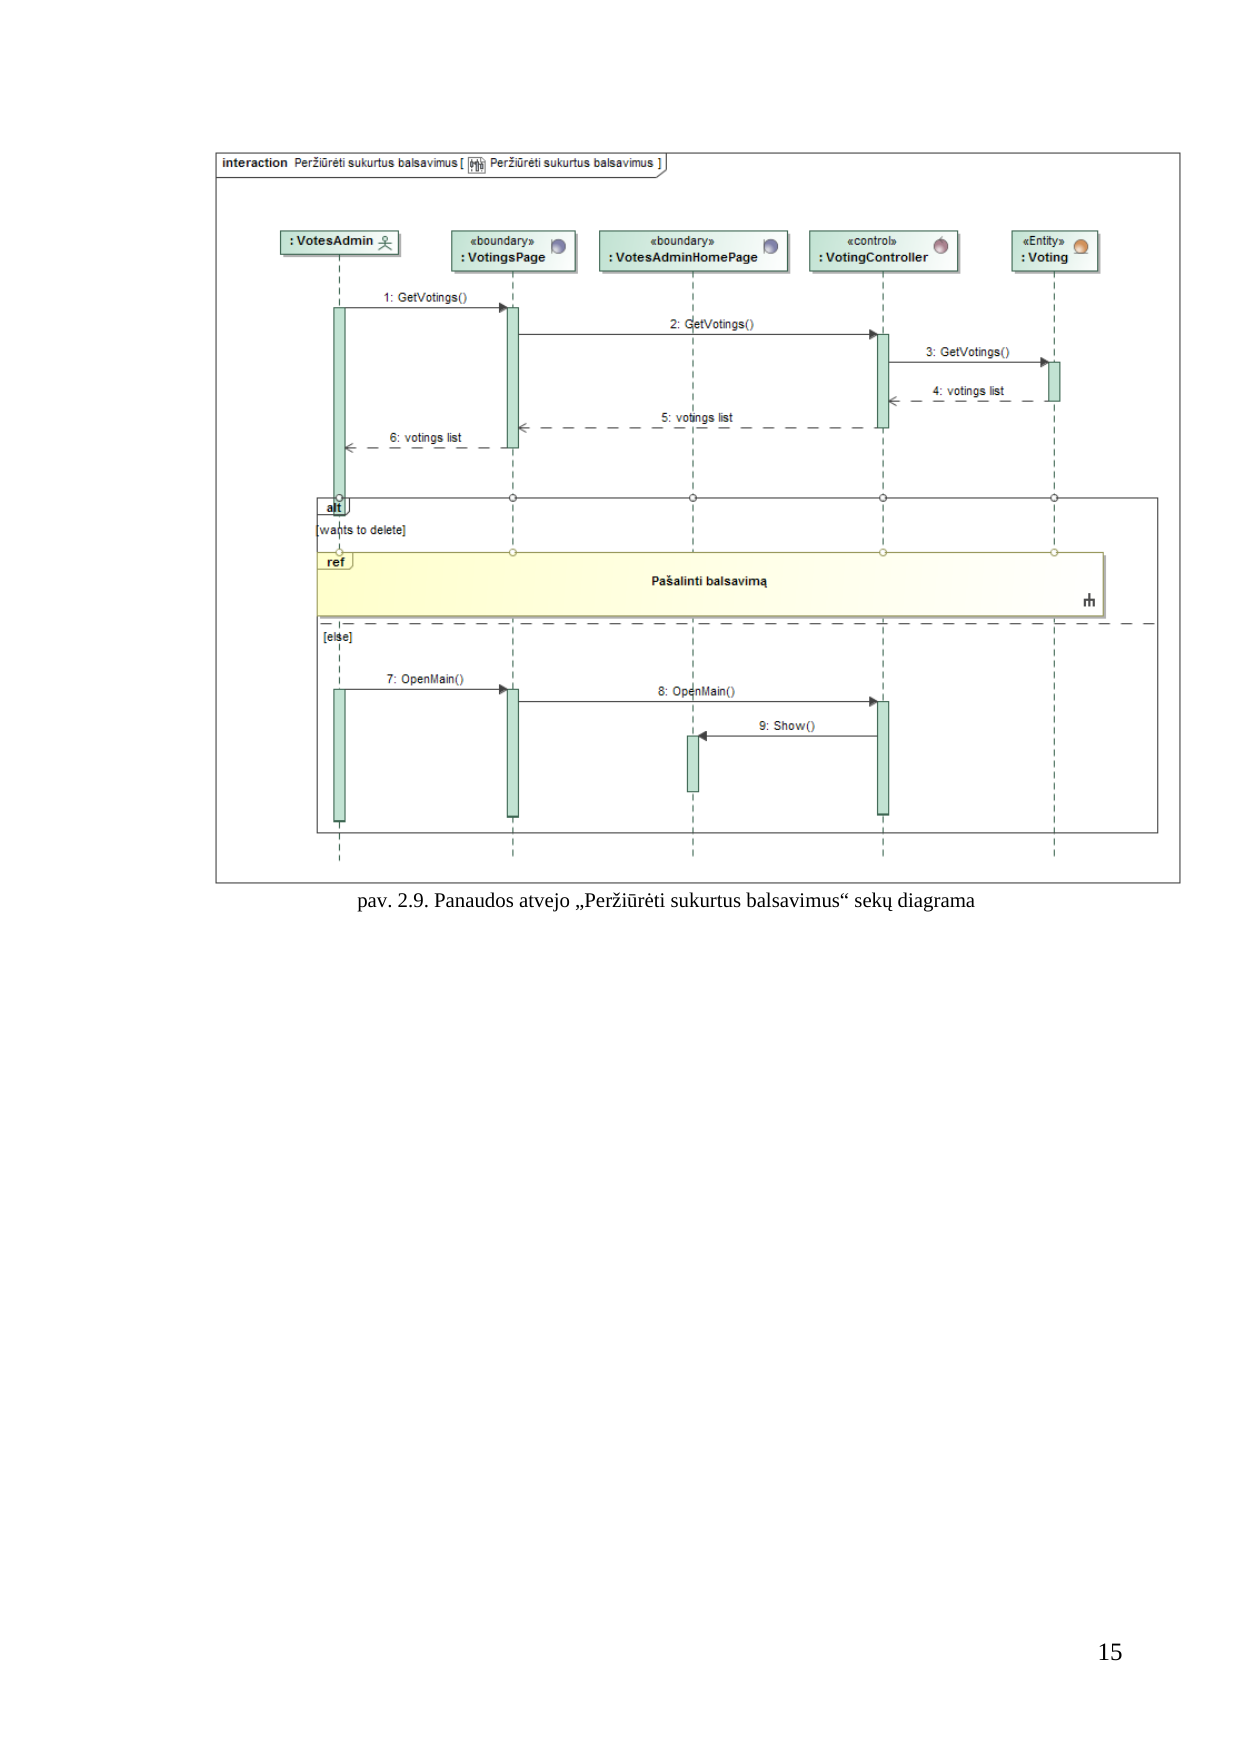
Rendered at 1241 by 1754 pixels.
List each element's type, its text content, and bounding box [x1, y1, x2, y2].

text pav. 2.9. Panaudos atvejo „Peržiūrėti sukurtus balsavimus“ sekų diagrama [148, 888, 1122, 912]
picture [210, 147, 1185, 888]
